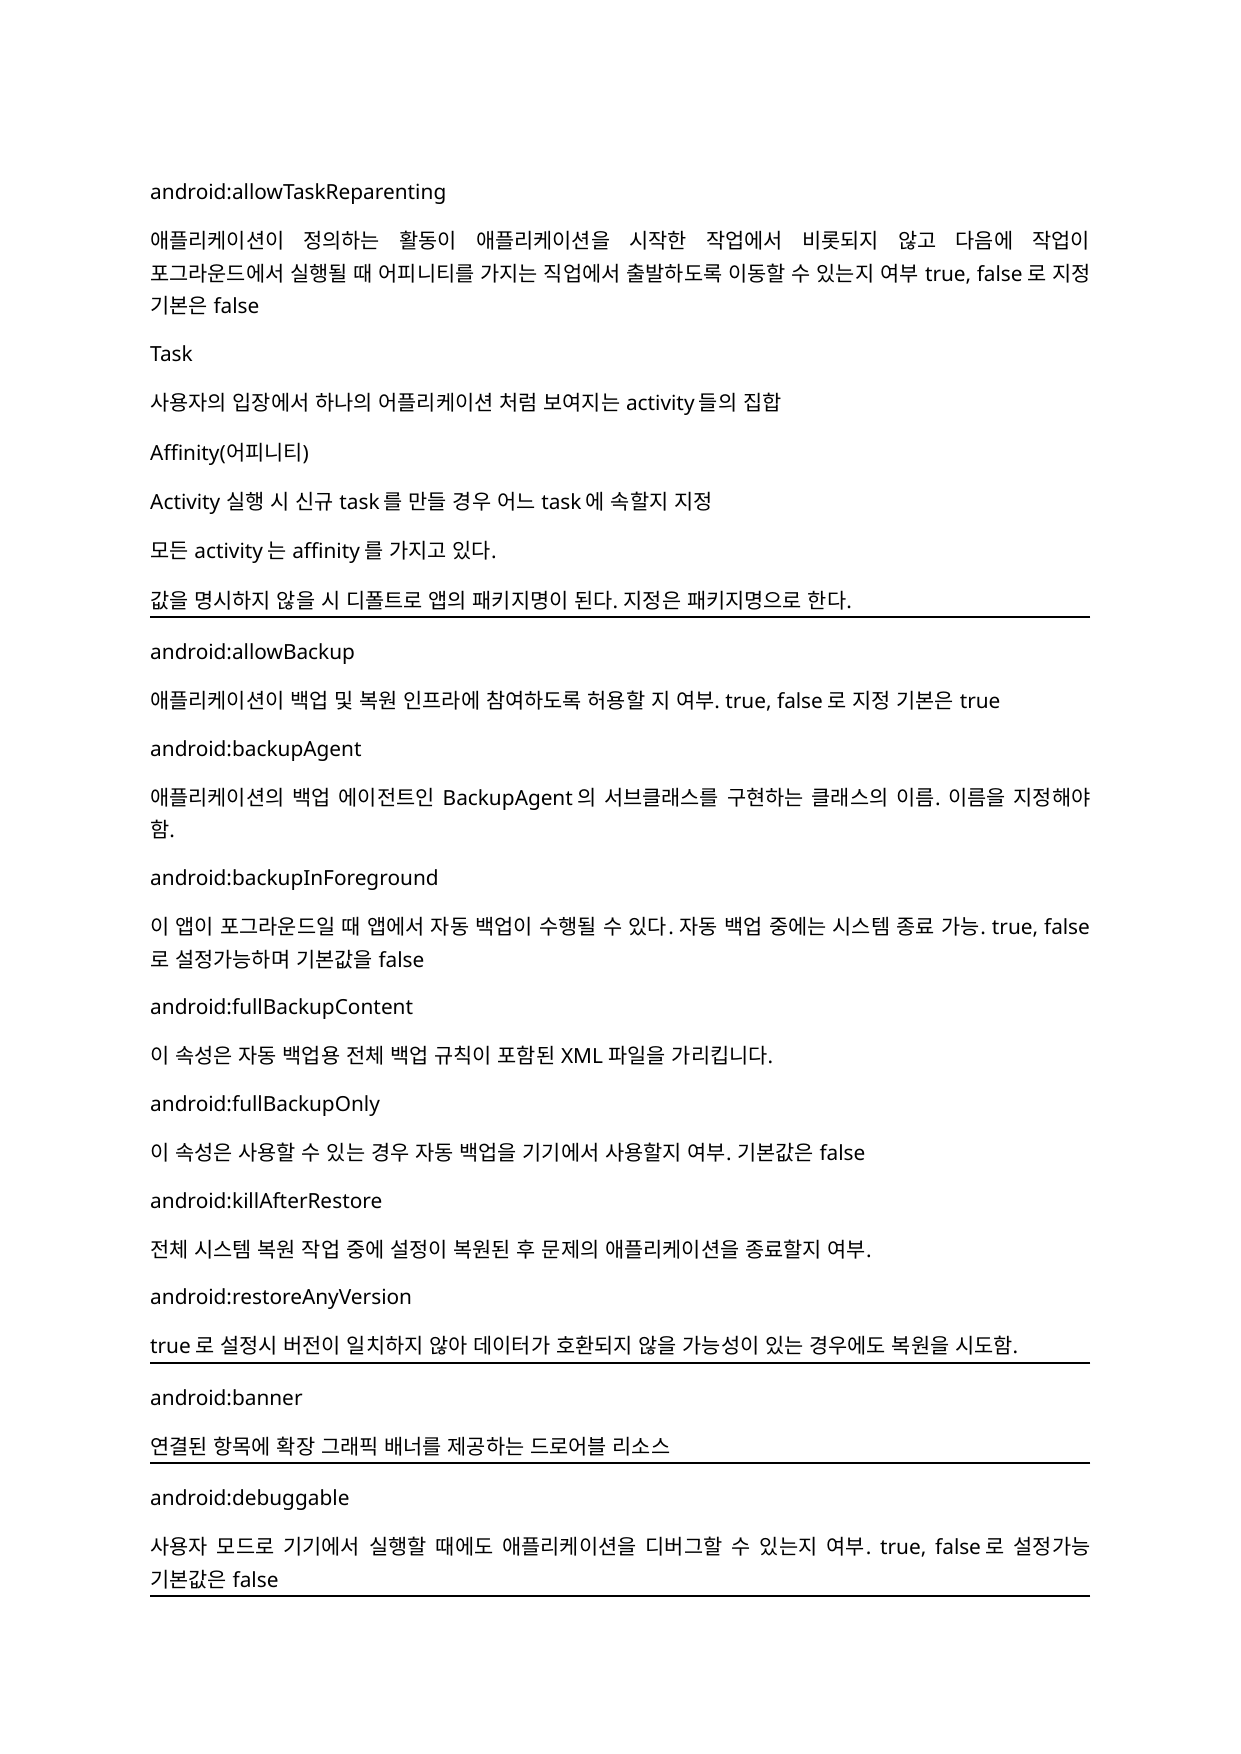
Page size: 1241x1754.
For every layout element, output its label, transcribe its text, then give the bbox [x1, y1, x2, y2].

text Task [150, 339, 1090, 368]
text android:killAfterRestore [150, 1186, 1090, 1214]
text 이 속성은 자동 백업용 전체 백업 규칙이 포함된 XML 파일을 가리킵니다. [150, 1040, 1090, 1070]
text 애플리케이션이 백업 및 복원 인프라에 참여하도록 허용할 지 여부. true, false로 지정 기본은 true [150, 684, 1090, 714]
text 이 속성은 사용할 수 있는 경우 자동 백업을 기기에서 사용할지 여부. 기본값은 false [150, 1136, 1090, 1167]
text Activity 실행 시 신규 task를 만들 경우 어느 task에 속할지 지정 [150, 485, 1090, 516]
text 애플리케이션의 백업 에이전트인 BackupAgent의 서브클래스를 구현하는 클래스의 이름. 이름을 지정해야 함. [150, 781, 1090, 844]
text Affinity(어피니티) [150, 436, 1090, 466]
text android:banner [150, 1383, 1090, 1411]
text android:allowTaskReparenting [150, 177, 1090, 206]
text android:debuggable [150, 1483, 1090, 1511]
text 이 앱이 포그라운드일 때 앱에서 자동 백업이 수행될 수 있다. 자동 백업 중에는 시스템 종료 가능. true, false로 설정가능하며 기본값을 false [150, 910, 1090, 973]
text 값을 명시하지 않을 시 디폴트로 앱의 패키지명이 된다. 지정은 패키지명으로 한다. [150, 584, 1090, 616]
text 사용자의 입장에서 하나의 어플리케이션 처럼 보여지는 activity들의 집합 [150, 386, 1090, 417]
text android:backupAgent [150, 734, 1090, 762]
text android:fullBackupOnly [150, 1089, 1090, 1117]
text android:fullBackupContent [150, 992, 1090, 1021]
text 전체 시스템 복원 작업 중에 설정이 복원된 후 문제의 애플리케이션을 종료할지 여부. [150, 1233, 1090, 1263]
text 사용자 모드로 기기에서 실행할 때에도 애플리케이션을 디버그할 수 있는지 여부. true, false로 설정가능 기본값은 false [150, 1530, 1090, 1595]
text 연결된 항목에 확장 그래픽 배너를 제공하는 드로어블 리소스 [150, 1430, 1090, 1462]
text android:backupInForeground [150, 863, 1090, 891]
text 애플리케이션이 정의하는 활동이 애플리케이션을 시작한 작업에서 비롯되지 않고 다음에 작업이 포그라운드에서 실행될 때 어피니티를 가지는 직업에서 출발하도록 이동할 수 있는지 여부 true, false로 지정 기본은 false [150, 224, 1090, 320]
text android:allowBackup [150, 637, 1090, 665]
text android:restoreAnyVersion [150, 1282, 1090, 1311]
text 모든 activity는 affinity를 가지고 있다. [150, 534, 1090, 565]
text true로 설정시 버전이 일치하지 않아 데이터가 호환되지 않을 가능성이 있는 경우에도 복원을 시도함. [150, 1330, 1090, 1362]
